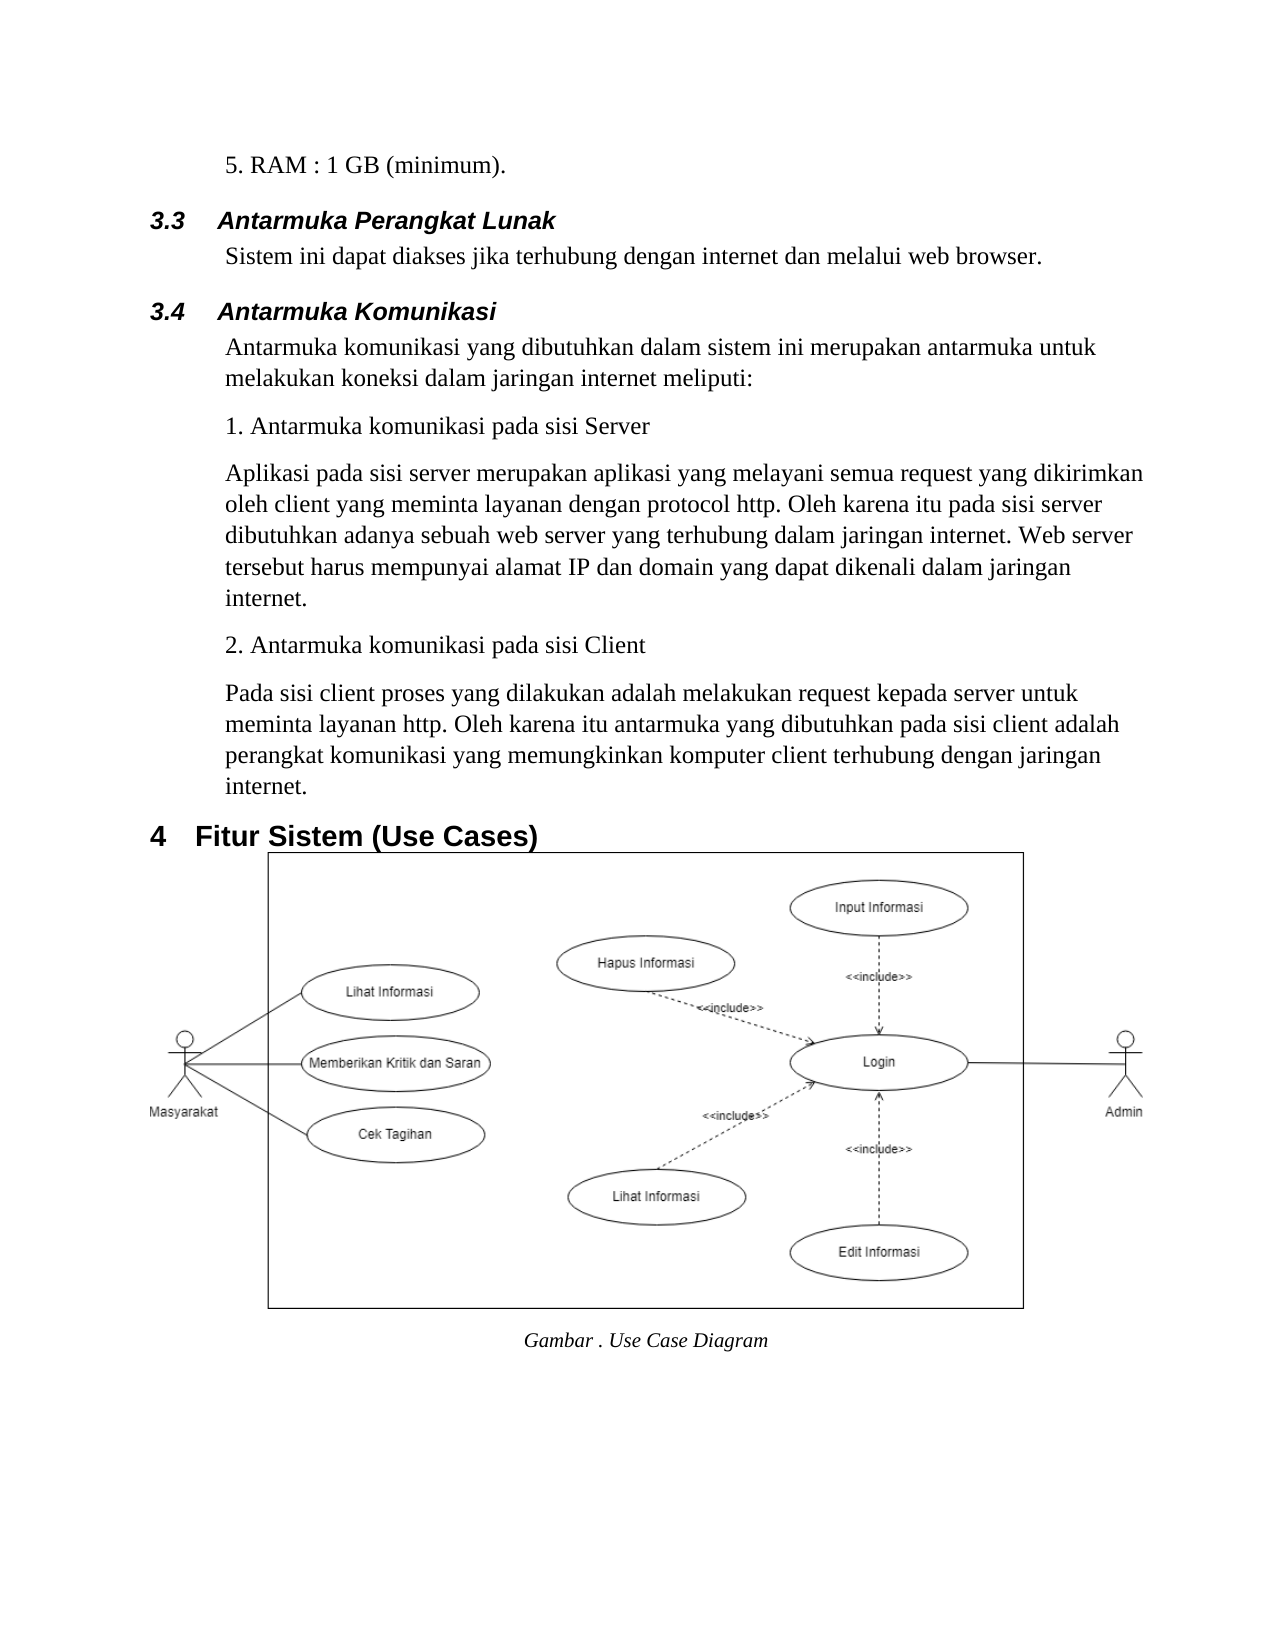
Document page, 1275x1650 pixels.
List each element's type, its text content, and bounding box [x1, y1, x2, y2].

subtitle Fitur Sistem (Use Cases) [150, 819, 1144, 852]
subtitle Antarmuka Perangkat Lunak [150, 206, 1144, 235]
text Gambar . Use Case Diagram [150, 1328, 1144, 1352]
text 2. Antarmuka komunikasi pada sisi Client [187, 630, 1144, 659]
text Antarmuka komunikasi yang dibutuhkan dalam sistem ini merupakan antarmuka untuk melakukan koneksi dalam jaringan internet meliputi: [225, 332, 1144, 392]
text 1. Antarmuka komunikasi pada sisi Server [187, 411, 1144, 439]
text 5. RAM : 1 GB (minimum). [187, 150, 1144, 179]
text Aplikasi pada sisi server merupakan aplikasi yang melayani semua request yang dikirimkan oleh client yang meminta layanan dengan protocol http. Oleh karena itu pada sisi server dibutuhkan adanya sebuah web server yang terhubung dalam jaringan internet. Web server tersebut harus mempunyai alamat IP dan domain yang dapat dikenali dalam jaringan internet. [225, 458, 1144, 611]
picture [150, 852, 1144, 1309]
text Sistem ini dapat diakses jika terhubung dengan internet dan melalui web browser. [150, 241, 1144, 270]
text Pada sisi client proses yang dilakukan adalah melakukan request kepada server untuk meminta layanan http. Oleh karena itu antarmuka yang dibutuhkan pada sisi client adalah perangkat komunikasi yang memungkinkan komputer client terhubung dengan jaringan internet. [225, 678, 1144, 800]
subtitle Antarmuka Komunikasi [150, 297, 1144, 326]
